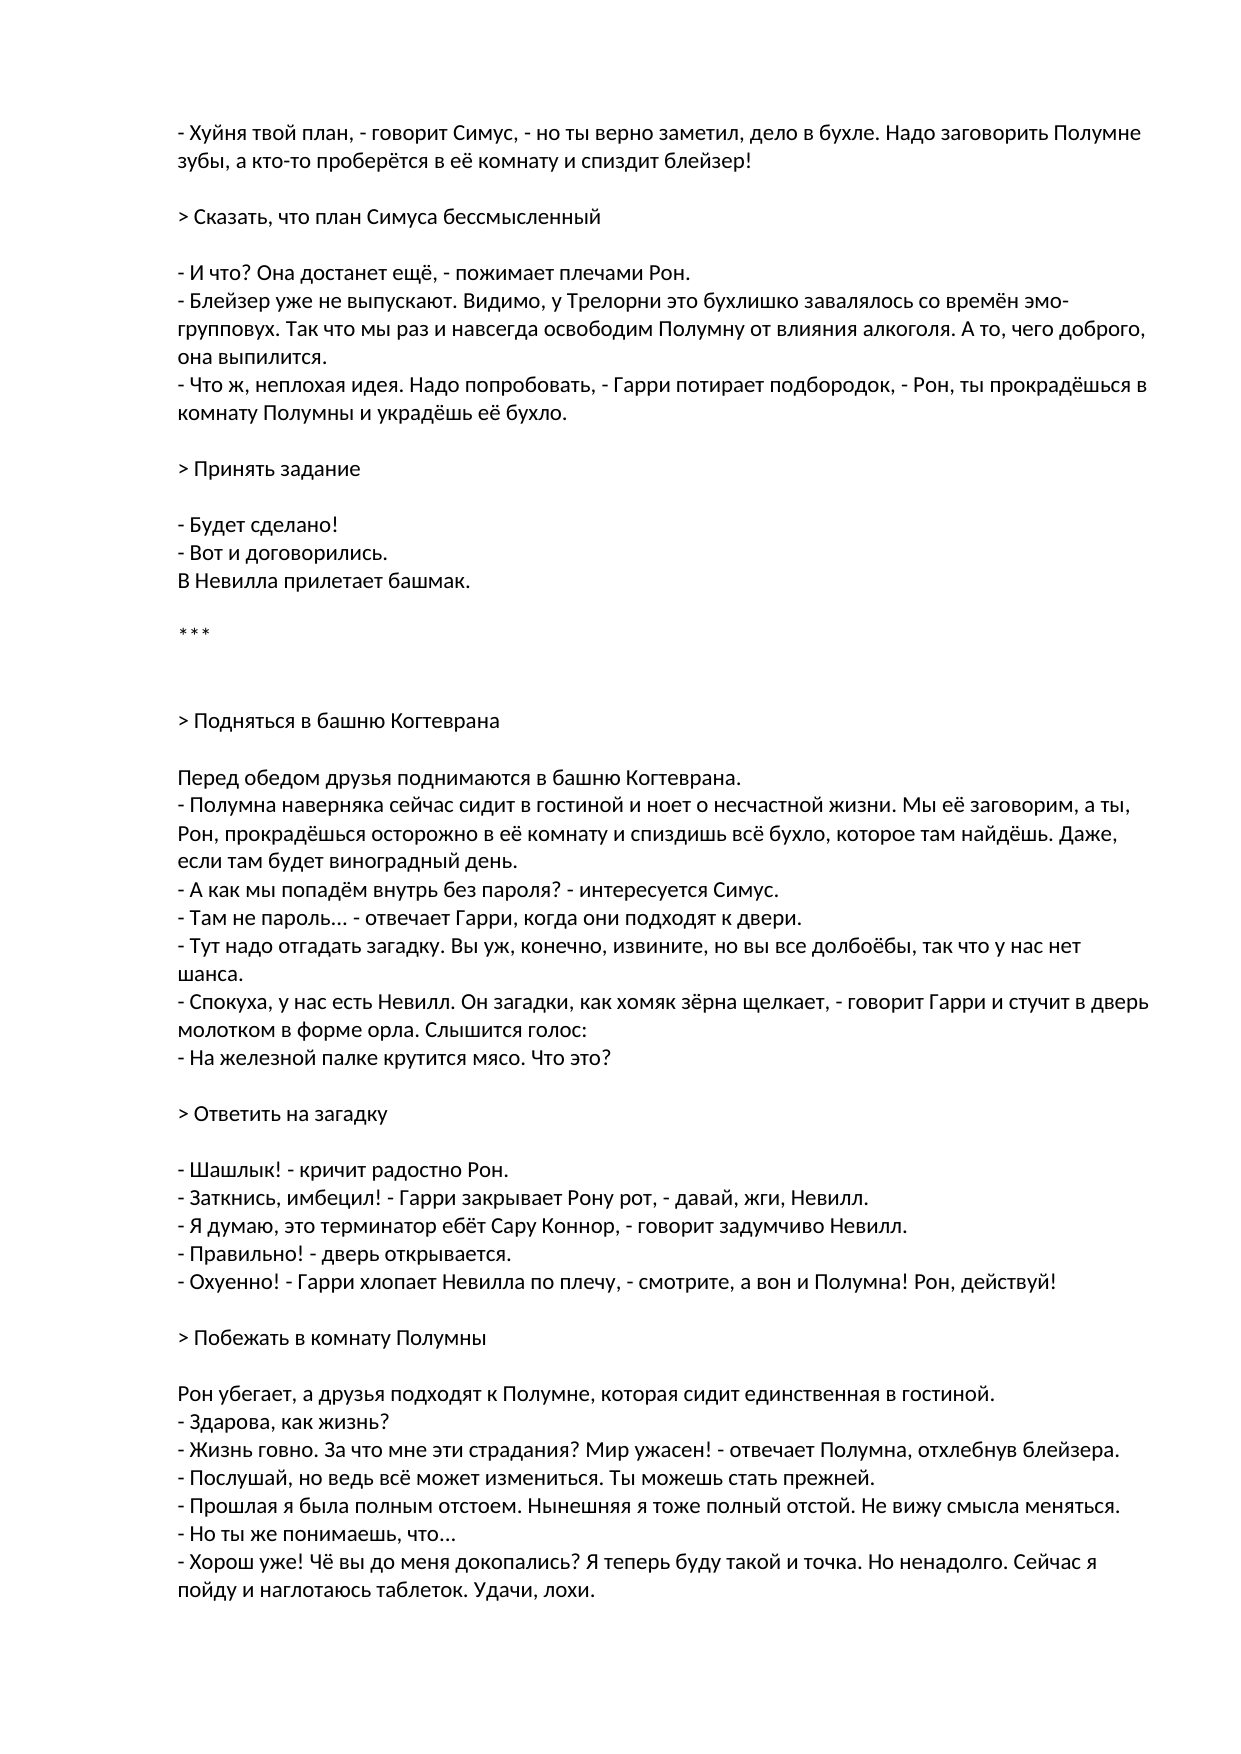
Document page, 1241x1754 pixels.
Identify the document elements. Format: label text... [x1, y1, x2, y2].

text - А как мы попадём внутрь без пароля? - интересуется Симус. [177, 875, 1152, 903]
text - Я думаю, это терминатор ебёт Сару Коннор, - говорит задумчиво Невилл. [177, 1211, 1152, 1239]
text - Охуенно! - Гарри хлопает Невилла по плечу, - смотрите, а вон и Полумна! Рон, действуй! [177, 1267, 1152, 1295]
text - Будет сделано! [177, 510, 1152, 538]
text - Что ж, неплохая идея. Надо попробовать, - Гарри потирает подбородок, - Рон, ты прокрадёшься в комнату Полумны и украдёшь её бухло. [177, 370, 1152, 426]
text *** [177, 622, 1152, 651]
text > Принять задание [177, 454, 1152, 482]
text - Спокуха, у нас есть Невилл. Он загадки, как хомяк зёрна щелкает, - говорит Гарри и стучит в дверь молотком в форме орла. Слышится голос: [177, 987, 1152, 1043]
text - Прошлая я была полным отстоем. Нынешняя я тоже полный отстой. Не вижу смысла меняться. [177, 1491, 1152, 1519]
text > Сказать, что план Симуса бессмысленный [177, 202, 1152, 230]
text - Тут надо отгадать загадку. Вы уж, конечно, извините, но вы все долбоёбы, так что у нас нет шанса. [177, 931, 1152, 987]
text - Шашлык! - кричит радостно Рон. [177, 1155, 1152, 1183]
text - Послушай, но ведь всё может измениться. Ты можешь стать прежней. [177, 1463, 1152, 1491]
text > Подняться в башню Когтеврана [177, 707, 1152, 734]
text - Правильно! - дверь открывается. [177, 1239, 1152, 1267]
text - Здарова, как жизнь? [177, 1407, 1152, 1435]
text - Хуйня твой план, - говорит Симус, - но ты верно заметил, дело в бухле. Надо заговорить Полумне зубы, а кто-то проберётся в её комнату и спиздит блейзер! [177, 118, 1152, 174]
text - Там не пароль... - отвечает Гарри, когда они подходят к двери. [177, 903, 1152, 931]
text - Блейзер уже не выпускают. Видимо, у Трелорни это бухлишко завалялось со времён эмо-групповух. Так что мы раз и навсегда освободим Полумну от влияния алкоголя. А то, чего доброго, она выпилится. [177, 286, 1152, 370]
text > Побежать в комнату Полумны [177, 1323, 1152, 1351]
text - На железной палке крутится мясо. Что это? [177, 1043, 1152, 1071]
text - Полумна наверняка сейчас сидит в гостиной и ноет о несчастной жизни. Мы её заговорим, а ты, Рон, прокрадёшься осторожно в её комнату и спиздишь всё бухло, которое там найдёшь. Даже, если там будет виноградный день. [177, 791, 1152, 875]
text Рон убегает, а друзья подходят к Полумне, которая сидит единственная в гостиной. [177, 1379, 1152, 1407]
text - Вот и договорились. [177, 538, 1152, 566]
text - Жизнь говно. За что мне эти страдания? Мир ужасен! - отвечает Полумна, отхлебнув блейзера. [177, 1435, 1152, 1463]
text - Но ты же понимаешь, что... [177, 1519, 1152, 1547]
text - Заткнись, имбецил! - Гарри закрывает Рону рот, - давай, жги, Невилл. [177, 1183, 1152, 1211]
text В Невилла прилетает башмак. [177, 566, 1152, 594]
text Перед обедом друзья поднимаются в башню Когтеврана. [177, 763, 1152, 791]
text > Ответить на загадку [177, 1099, 1152, 1127]
text - Хорош уже! Чё вы до меня докопались? Я теперь буду такой и точка. Но ненадолго. Сейчас я пойду и наглотаюсь таблеток. Удачи, лохи. [177, 1547, 1152, 1603]
text - И что? Она достанет ещё, - пожимает плечами Рон. [177, 258, 1152, 286]
